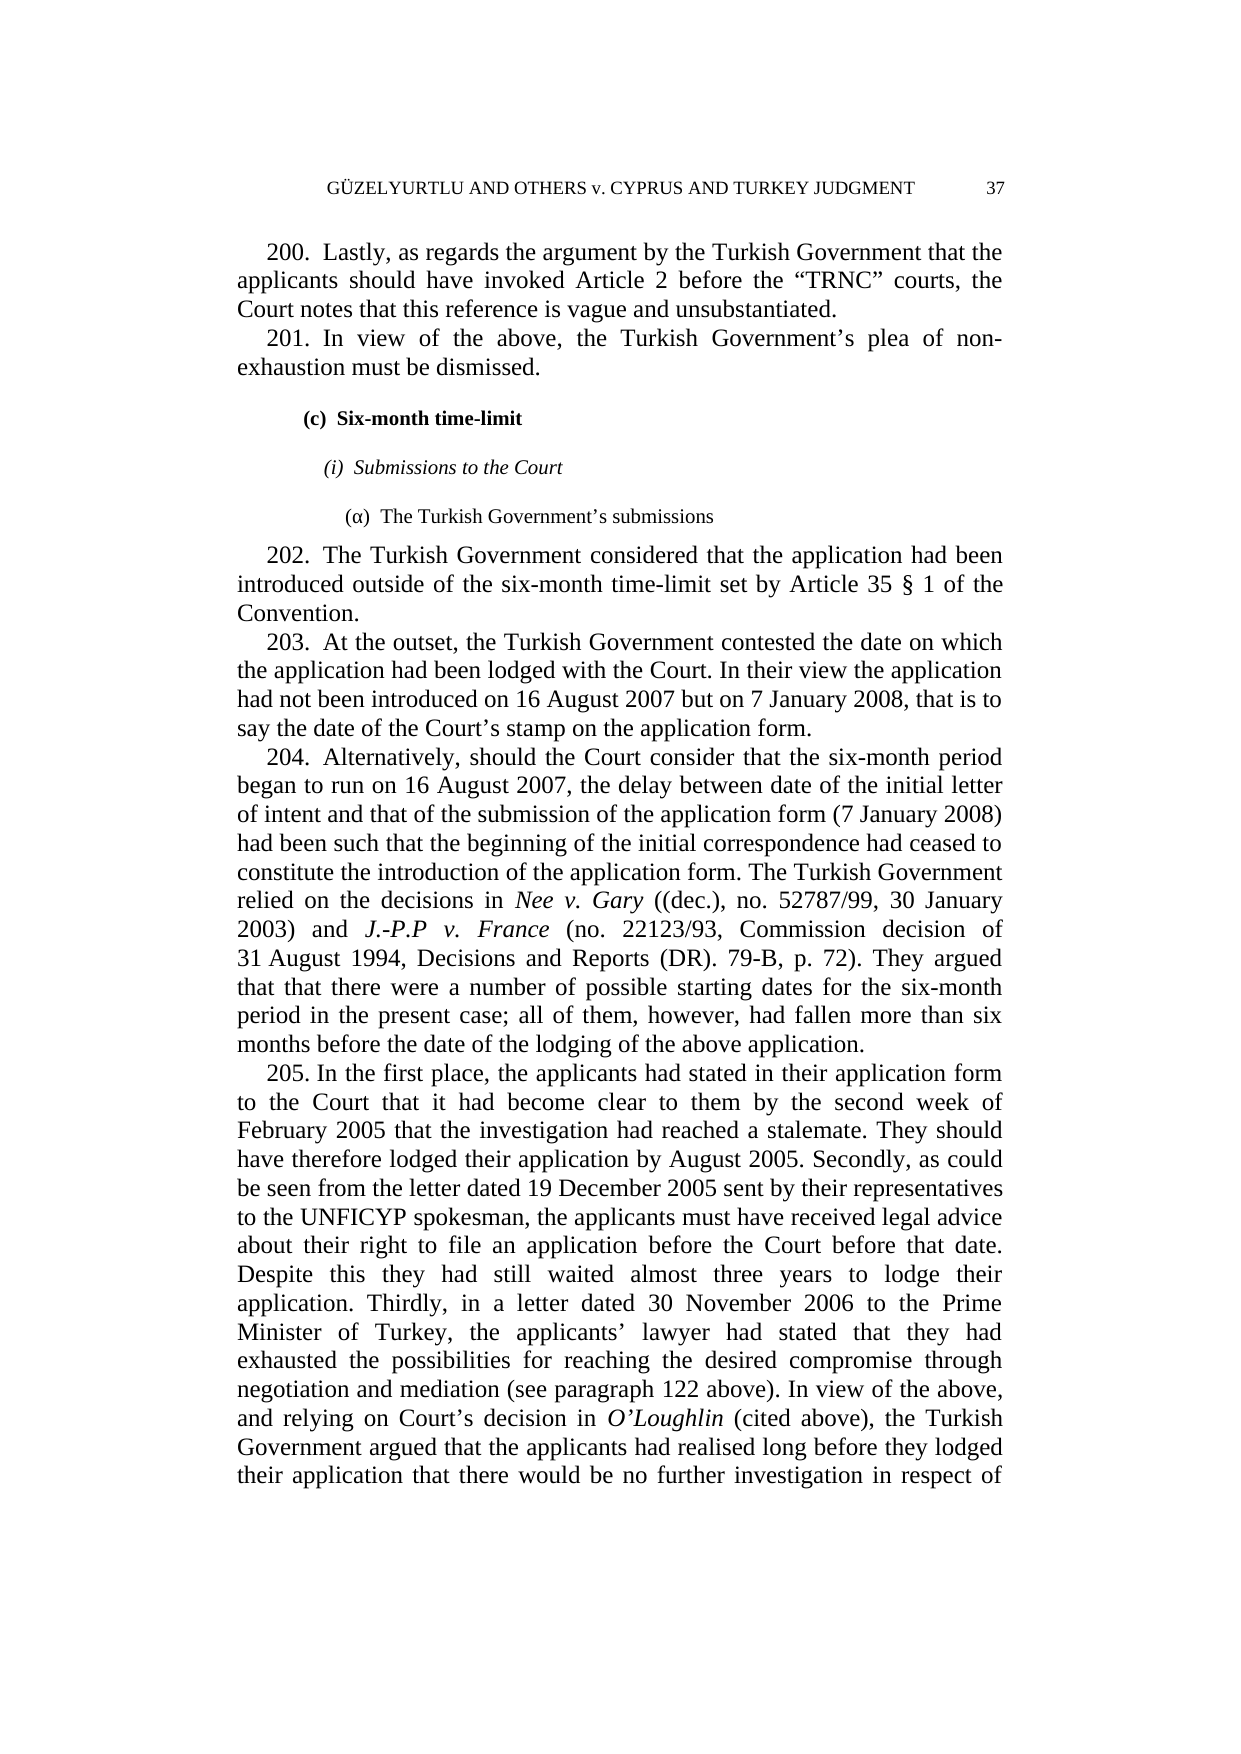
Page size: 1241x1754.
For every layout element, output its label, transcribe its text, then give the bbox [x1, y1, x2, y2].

text 203. At the outset, the Turkish Government contested the date on which the application had been lodged with the Court. In their view the application had not been introduced on 16 August 2007 but on 7 January 2008, that is to say the date of the Court’s stamp on the application form. [237, 627, 1003, 742]
text 202. The Turkish Government considered that the application had been introduced outside of the six-month time-limit set by Article 35 § 1 of the Convention. [237, 540, 1003, 627]
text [237, 1058, 1003, 1489]
subtitle (α) The Turkish Government’s submissions [345, 504, 1003, 528]
text 201. In view of the above, the Turkish Government’s plea of non-exhaustion must be dismissed. [237, 323, 1003, 381]
subtitle (i) Submissions to the Court [324, 455, 1003, 479]
subtitle (c) Six-month time-limit [303, 406, 1003, 430]
text 200. Lastly, as regards the argument by the Turkish Government that the applicants should have invoked Article 2 before the “TRNC” courts, the Court notes that this reference is vague and unsubstantiated. [237, 237, 1003, 323]
text 204. Alternatively, should the Court consider that the six-month period began to run on 16 August 2007, the delay between date of the initial letter of intent and that of the submission of the application form (7 January 2008) had been such that the beginning of the initial correspondence had ceased to constitute the introduction of the application form. The Turkish Government relied on the decisions in Nee v. Gary ((dec.), no. 52787/99, 30 January 2003) and J.-P.P v. France (no. 22123/93, Commission decision of 31 August 1994, Decisions and Reports (DR). 79-B, p. 72). They argued that that there were a number of possible starting dates for the six-month period in the present case; all of them, however, had fallen more than six months before the date of the lodging of the above application. [237, 742, 1003, 1058]
